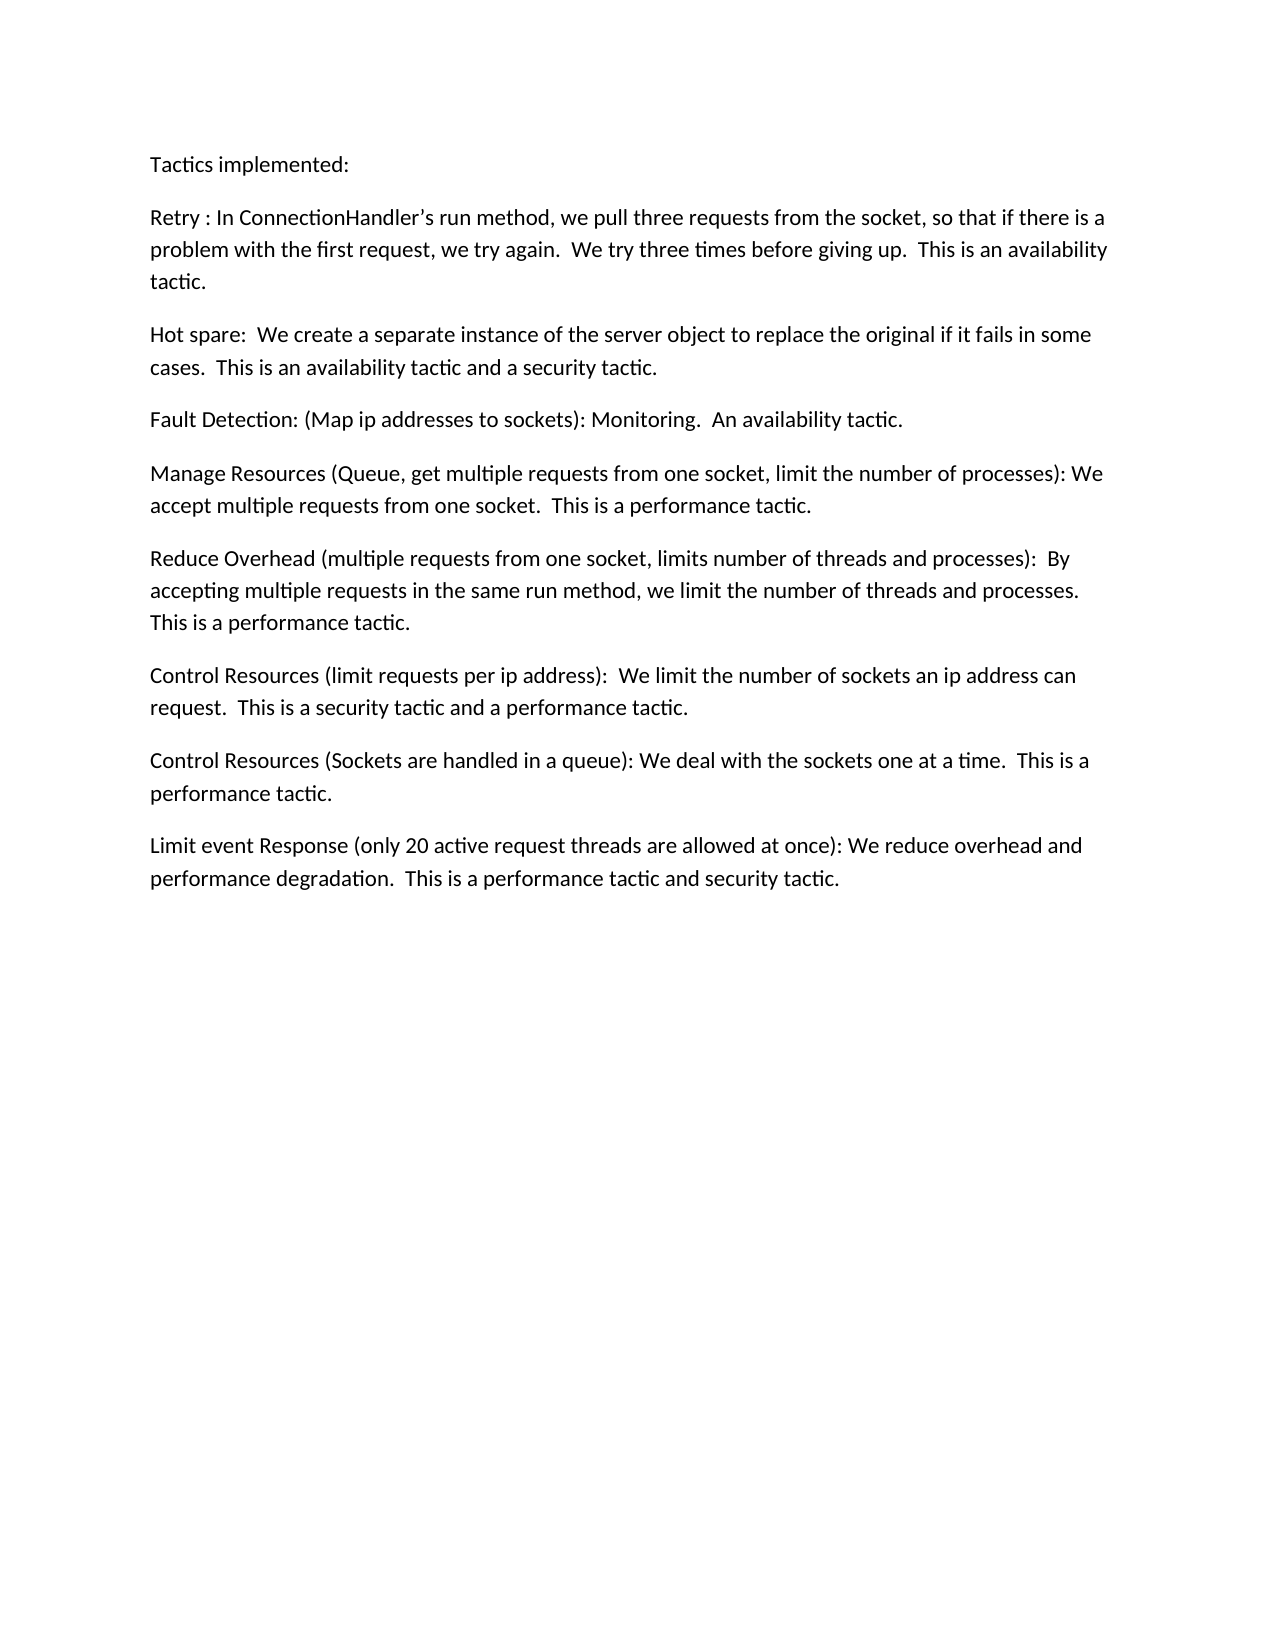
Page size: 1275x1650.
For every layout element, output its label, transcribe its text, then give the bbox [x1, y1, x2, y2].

text Tactics implemented: [150, 150, 1125, 178]
text Fault Detection: (Map ip addresses to sockets): Monitoring. An availability tactic. [150, 406, 1125, 434]
text Limit event Response (only 20 active request threads are allowed at once): We reduce overhead and performance degradation. This is a performance tactic and security tactic. [150, 832, 1125, 892]
text Control Resources (Sockets are handled in a queue): We deal with the sockets one at a time. This is a performance tactic. [150, 746, 1125, 807]
text Reduce Overhead (multiple requests from one socket, limits number of threads and processes): By accepting multiple requests in the same run method, we limit the number of threads and processes. This is a performance tactic. [150, 544, 1125, 636]
text Control Resources (limit requests per ip address): We limit the number of sockets an ip address can request. This is a security tactic and a performance tactic. [150, 661, 1125, 721]
text Hot spare: We create a separate instance of the server object to replace the original if it fails in some cases. This is an availability tactic and a security tactic. [150, 320, 1125, 381]
text Retry : In ConnectionHandler’s run method, we pull three requests from the socket, so that if there is a problem with the first request, we try again. We try three times before giving up. This is an availability tactic. [150, 203, 1125, 295]
text Manage Resources (Queue, get multiple requests from one socket, limit the number of processes): We accept multiple requests from one socket. This is a performance tactic. [150, 459, 1125, 519]
